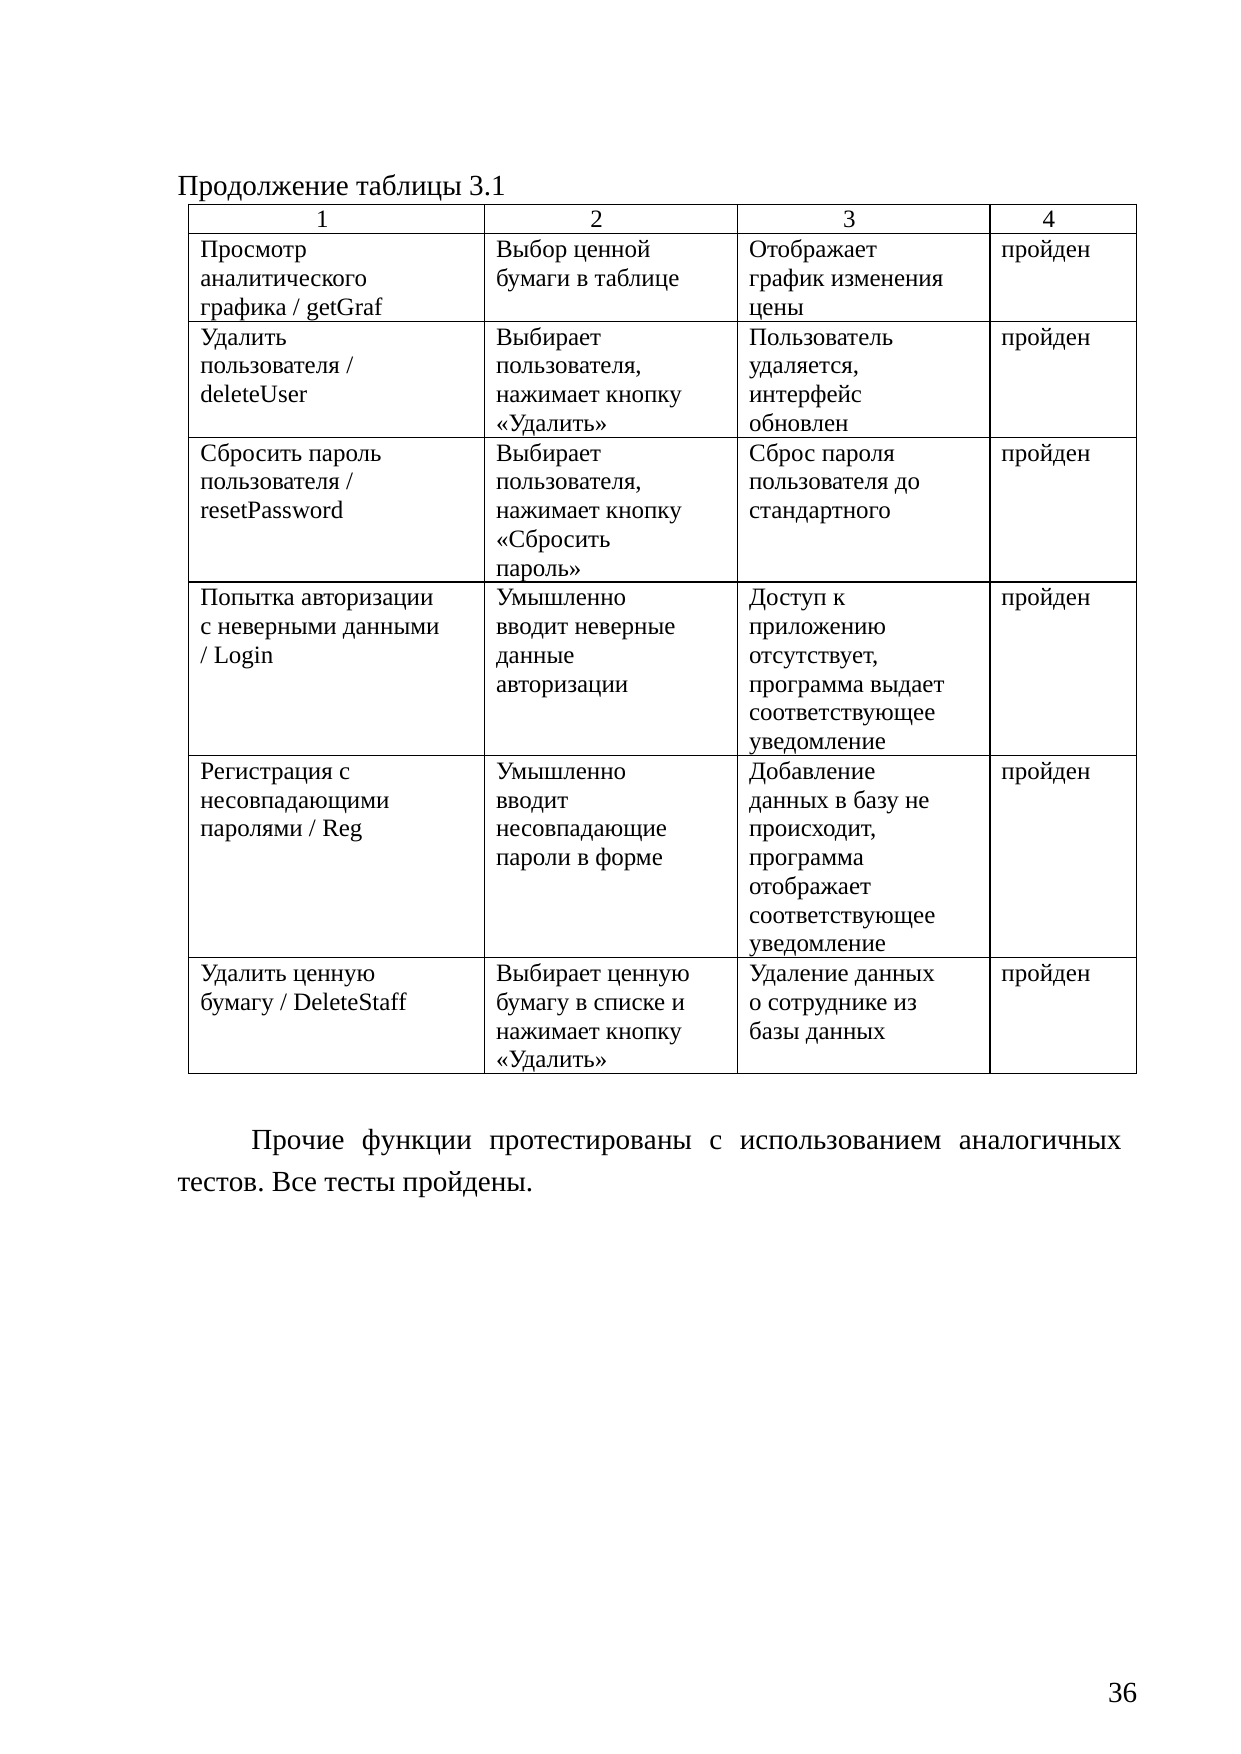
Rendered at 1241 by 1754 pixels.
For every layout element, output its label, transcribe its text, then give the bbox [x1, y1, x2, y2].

table_cell Удалить пользователя / deleteUser [189, 322, 484, 437]
table_cell Сбросить пароль пользователя / resetPassword [189, 438, 484, 581]
table_cell Регистрация с несовпадающими паролями / Reg [189, 756, 484, 957]
table_cell Удалить ценную бумагу / DeleteStaff [189, 958, 484, 1073]
table_cell Доступ к приложению отсутствует, программа выдает соответствующее уведомление [738, 583, 989, 755]
table_cell пройден [991, 756, 1136, 957]
table_cell Просмотр аналитического графика / getGraf [189, 234, 484, 321]
text Продолжение таблицы 3.1 [177, 162, 1107, 203]
table_cell пройден [991, 234, 1136, 321]
table_cell Попытка авторизации с неверными данными / Login [189, 583, 484, 755]
table_cell пройден [991, 438, 1136, 581]
table_cell Умышленно вводит несовпадающие пароли в форме [485, 756, 737, 957]
table_cell Выбор ценной бумаги в таблице [485, 234, 737, 321]
table_cell Добавление данных в базу не происходит, программа отображает соответствующее уведомление [738, 756, 989, 957]
table_cell пройден [991, 958, 1136, 1073]
table_header 4 [991, 205, 1136, 233]
table_header 1 [189, 205, 484, 233]
table_cell Удаление данных о сотруднике из базы данных [738, 958, 989, 1073]
text Прочие функции протестированы с использованием аналогичных тестов. Все тесты пройдены. [177, 1116, 1122, 1199]
table_cell Отображает график изменения цены [738, 234, 989, 321]
table_cell Выбирает пользователя, нажимает кнопку «Сбросить пароль» [485, 438, 737, 581]
table_cell Сброс пароля пользователя до стандартного [738, 438, 989, 581]
table_cell пройден [991, 322, 1136, 437]
table_header 3 [738, 205, 989, 233]
table_cell пройден [991, 583, 1136, 755]
table_cell Выбирает пользователя, нажимает кнопку «Удалить» [485, 322, 737, 437]
table_cell Пользователь удаляется, интерфейс обновлен [738, 322, 989, 437]
table_header 2 [485, 205, 737, 233]
table_cell Выбирает ценную бумагу в списке и нажимает кнопку «Удалить» [485, 958, 737, 1073]
table_cell Умышленно вводит неверные данные авторизации [485, 583, 737, 755]
